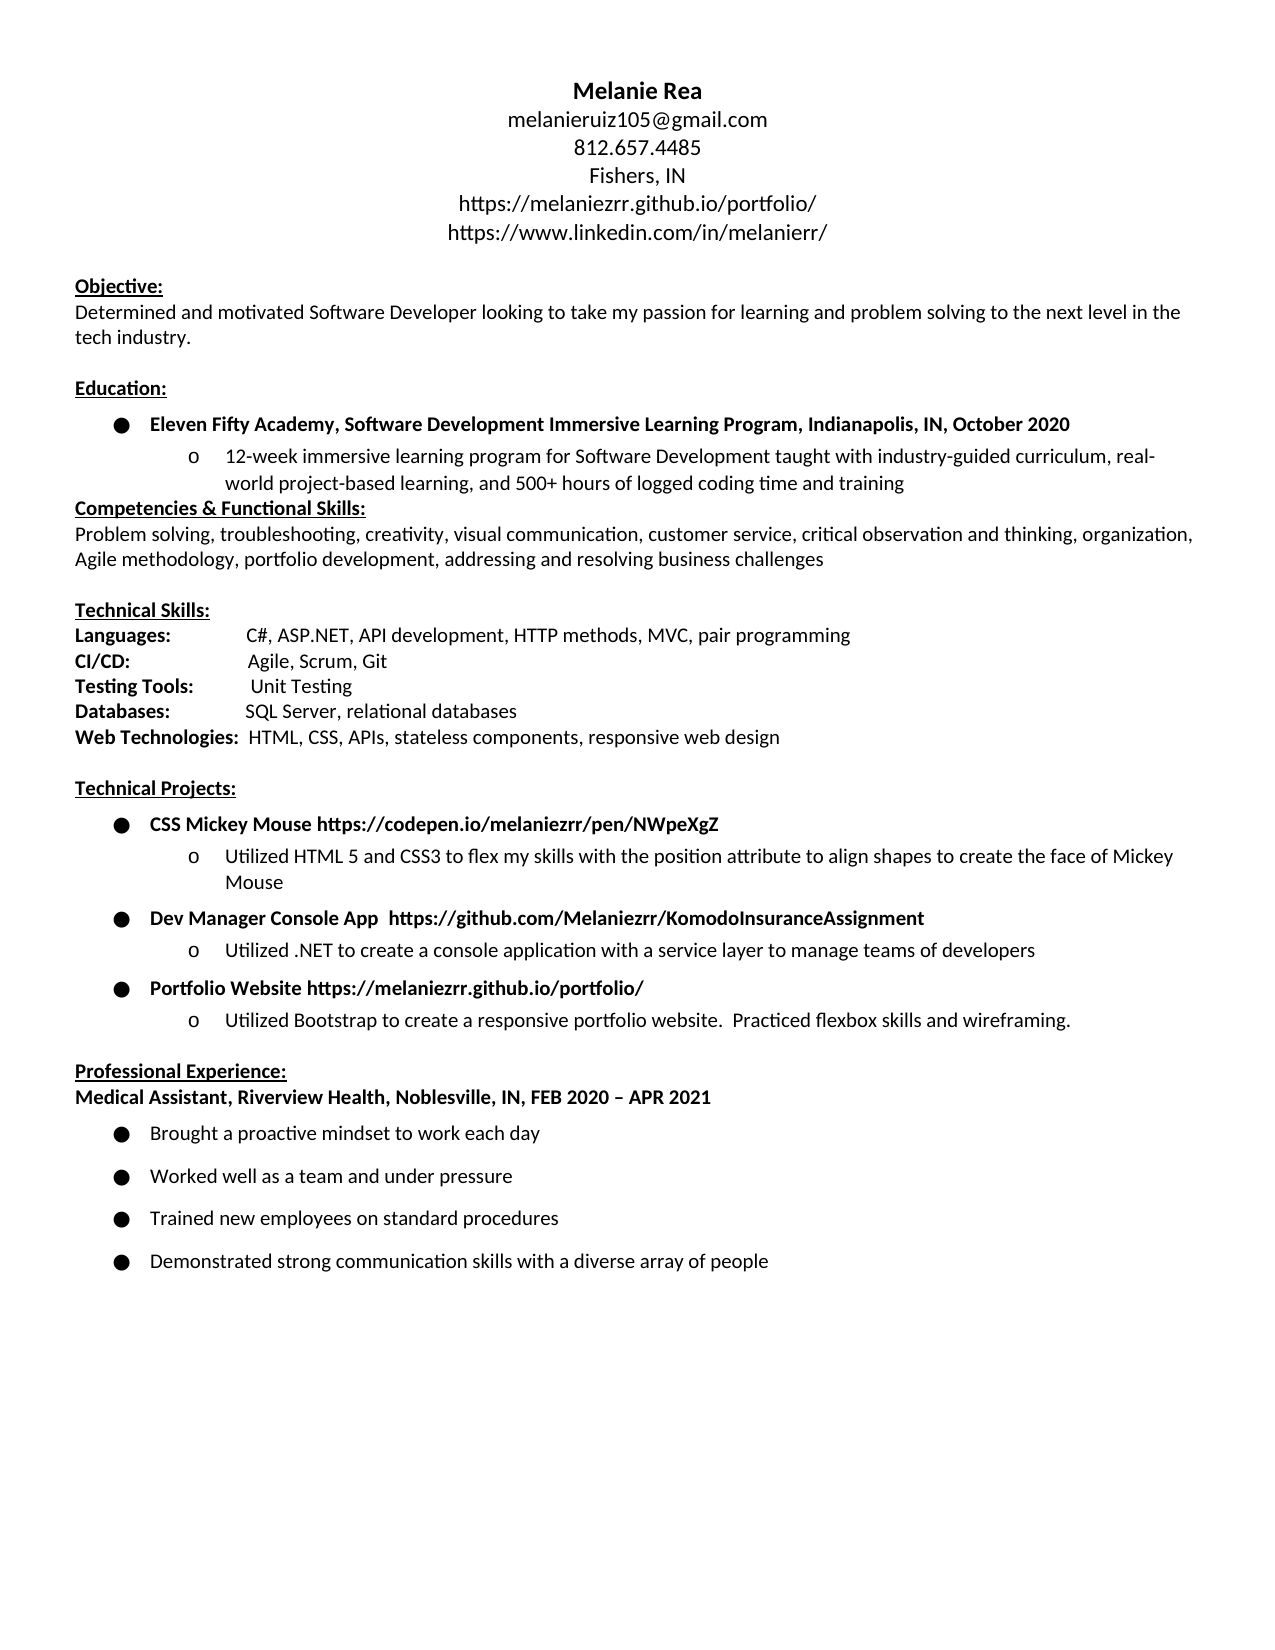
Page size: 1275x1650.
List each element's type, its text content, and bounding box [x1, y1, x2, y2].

list Brought a proactive mindset to work each day [112, 1109, 1200, 1152]
text Technical Skills: [75, 597, 1200, 622]
list CSS Mickey Mouse https://codepen.io/melaniezrr/pen/NWpeXgZ [112, 800, 1200, 843]
list Trained new employees on standard procedures [112, 1195, 1200, 1238]
list Dev Manager Console App https://github.com/Melaniezrr/KomodoInsuranceAssignment [112, 895, 1200, 938]
list Utilized .NET to create a console application with a service layer to manage teams of developers [187, 938, 1200, 964]
text Professional Experience: [75, 1059, 1200, 1084]
text Web Technologies: HTML, CSS, APIs, stateless components, responsive web design [75, 724, 1200, 749]
text Technical Projects: [75, 775, 1200, 800]
text Education: [75, 375, 1200, 401]
list Eleven Fifty Academy, Software Development Immersive Learning Program, Indianapolis, IN, October 2020 [112, 401, 1200, 443]
text Languages: C#, ASP.NET, API development, HTTP methods, MVC, pair programming [75, 622, 1200, 648]
text 812.657.4485 [75, 133, 1200, 162]
text Problem solving, troubleshooting, creativity, visual communication, customer service, critical observation and thinking, organization, Agile methodology, portfolio development, addressing and resolving business challenges [75, 521, 1200, 572]
text melanieruiz105@gmail.com [75, 106, 1200, 133]
list Portfolio Website https://melaniezrr.github.io/portfolio/ [112, 964, 1200, 1007]
list Utilized Bootstrap to create a responsive portfolio website. Practiced flexbox skills and wireframing. [187, 1007, 1200, 1033]
text Fishers, IN [75, 162, 1200, 189]
text Competencies & Functional Skills: [75, 495, 1200, 521]
text Determined and motivated Software Developer looking to take my passion for learning and problem solving to the next level in the tech industry. [75, 299, 1200, 350]
list Worked well as a team and under pressure [112, 1152, 1200, 1195]
list Demonstrated strong communication skills with a diverse array of people [112, 1238, 1200, 1280]
text https://www.linkedin.com/in/melanierr/ [75, 218, 1200, 246]
text CI/CD: Agile, Scrum, Git [75, 648, 1200, 673]
list 12-week immersive learning program for Software Development taught with industry-guided curriculum, real-world project-based learning, and 500+ hours of logged coding time and training [187, 443, 1200, 495]
text Databases: SQL Server, relational databases [75, 699, 1200, 724]
list Utilized HTML 5 and CSS3 to flex my skills with the position attribute to align shapes to create the face of Mickey Mouse [187, 843, 1200, 895]
text Objective: [75, 274, 1200, 299]
text https://melaniezrr.github.io/portfolio/ [75, 189, 1200, 218]
text Testing Tools: Unit Testing [75, 673, 1200, 699]
text Medical Assistant, Riverview Health, Noblesville, IN, FEB 2020 – APR 2021 [75, 1084, 1200, 1109]
text Melanie Rea [75, 75, 1200, 106]
